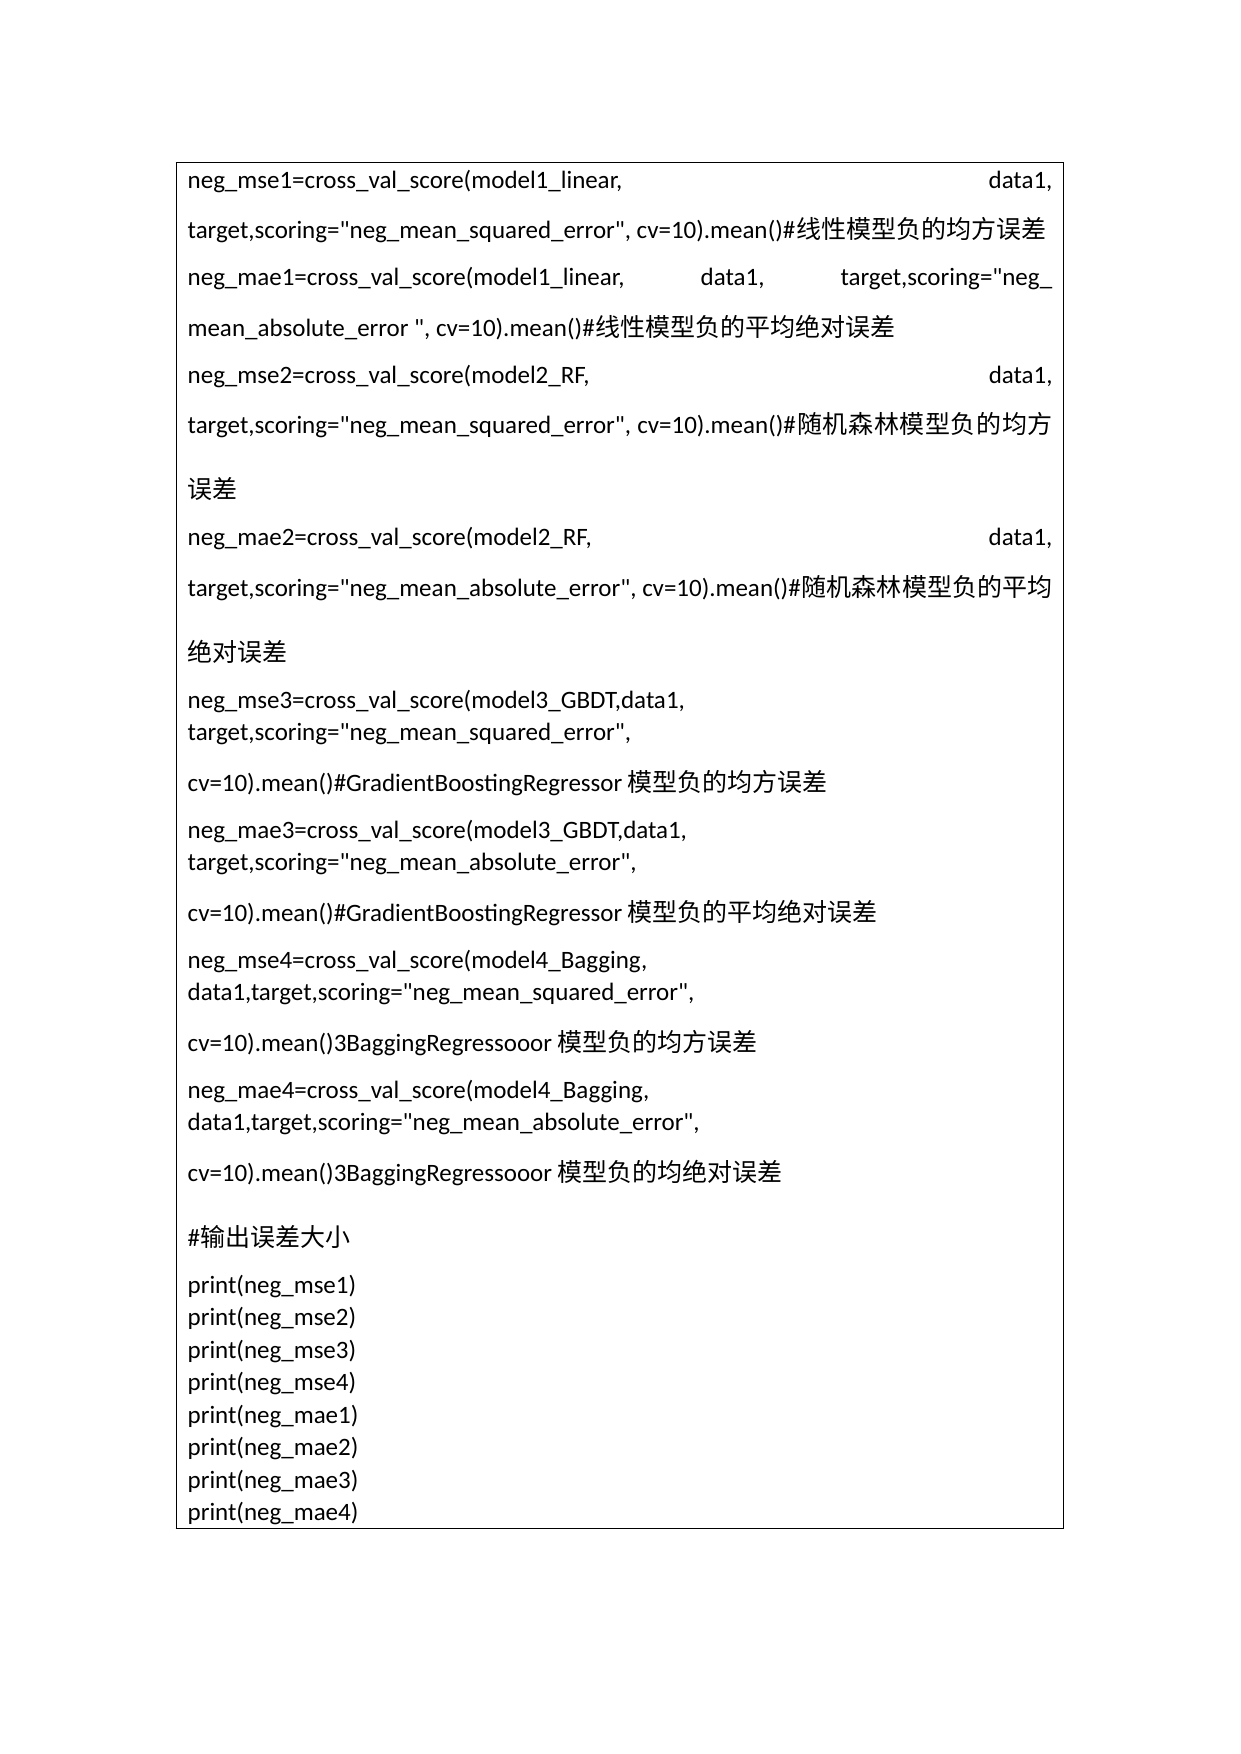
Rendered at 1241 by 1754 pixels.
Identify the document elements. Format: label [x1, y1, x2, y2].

table_cell [177, 163, 1063, 1528]
